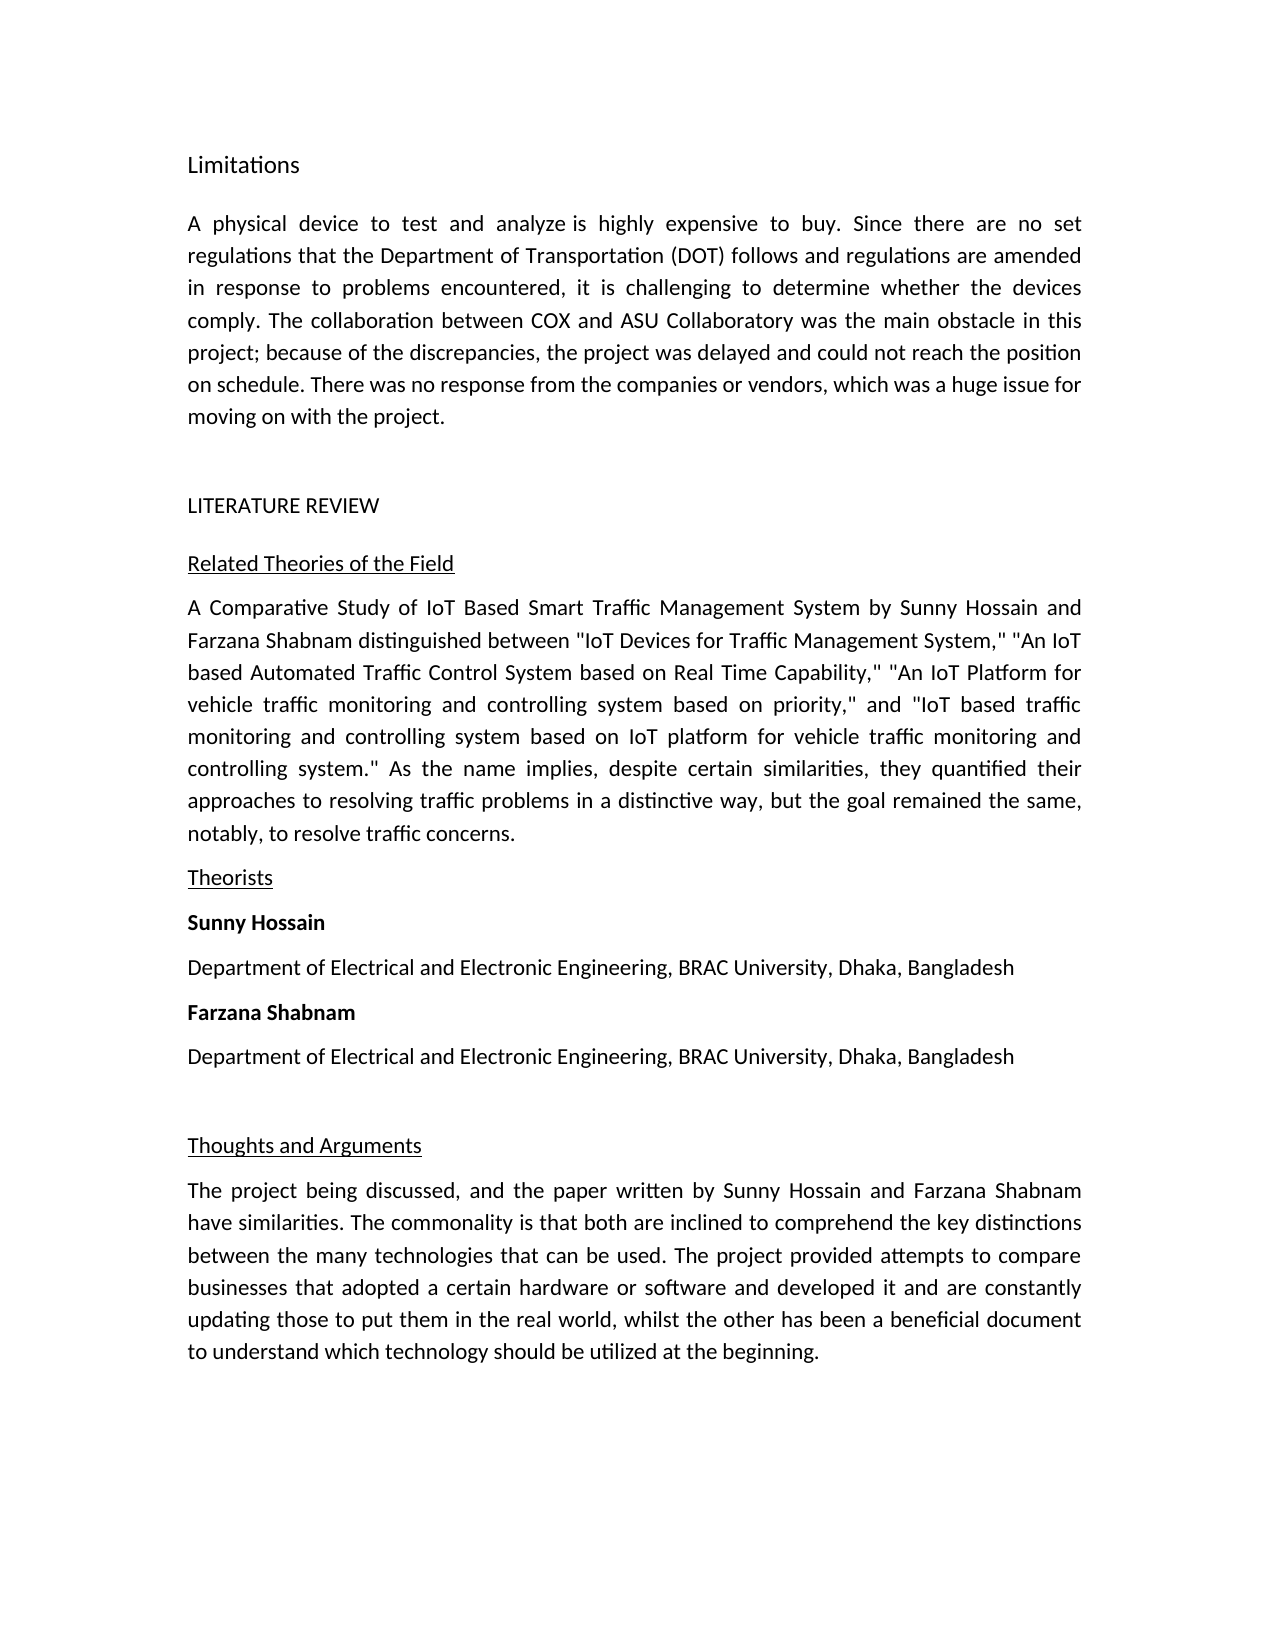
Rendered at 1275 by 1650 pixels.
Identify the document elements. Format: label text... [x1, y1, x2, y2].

text A physical device to test and analyze is highly expensive to buy. Since there are no set regulations that the Department of Transportation (DOT) follows and regulations are amended in response to problems encountered, it is challenging to determine whether the devices comply. The collaboration between COX and ASU Collaboratory was the main obstacle in this project; because of the discrepancies, the project was delayed and could not reach the position on schedule. There was no response from the companies or vendors, which was a huge issue for moving on with the project. [187, 209, 1083, 430]
subtitle Thoughts and Arguments [187, 1132, 1083, 1160]
text The project being discussed, and the paper written by Sunny Hossain and Farzana Shabnam have similarities. The commonality is that both are inclined to comprehend the key distinctions between the many technologies that can be used. The project provided attempts to compare businesses that adopted a certain hardware or software and developed it and are constantly updating those to put them in the real world, whilst the other has been a beneficial document to understand which technology should be utilized at the beginning. [187, 1176, 1083, 1365]
text Sunny Hossain [187, 908, 1083, 936]
subtitle Limitations [187, 149, 1083, 180]
subtitle LITERATURE REVIEW [187, 492, 1083, 520]
subtitle Theorists [187, 863, 1083, 892]
text Department of Electrical and Electronic Engineering, BRAC University, Dhaka, Bangladesh [187, 953, 1083, 981]
subtitle Related Theories of the Field [187, 549, 1083, 577]
text A Comparative Study of IoT Based Smart Traffic Management System by Sunny Hossain and Farzana Shabnam distinguished between "IoT Devices for Traffic Management System," "An IoT based Automated Traffic Control System based on Real Time Capability," "An IoT Platform for vehicle traffic monitoring and controlling system based on priority," and "IoT based traffic monitoring and controlling system based on IoT platform for vehicle traffic monitoring and controlling system." As the name implies, despite certain similarities, they quantified their approaches to resolving traffic problems in a distinctive way, but the goal remained the same, notably, to resolve traffic concerns. [187, 593, 1083, 847]
text Farzana Shabnam [187, 998, 1083, 1026]
text Department of Electrical and Electronic Engineering, BRAC University, Dhaka, Bangladesh [187, 1042, 1083, 1070]
